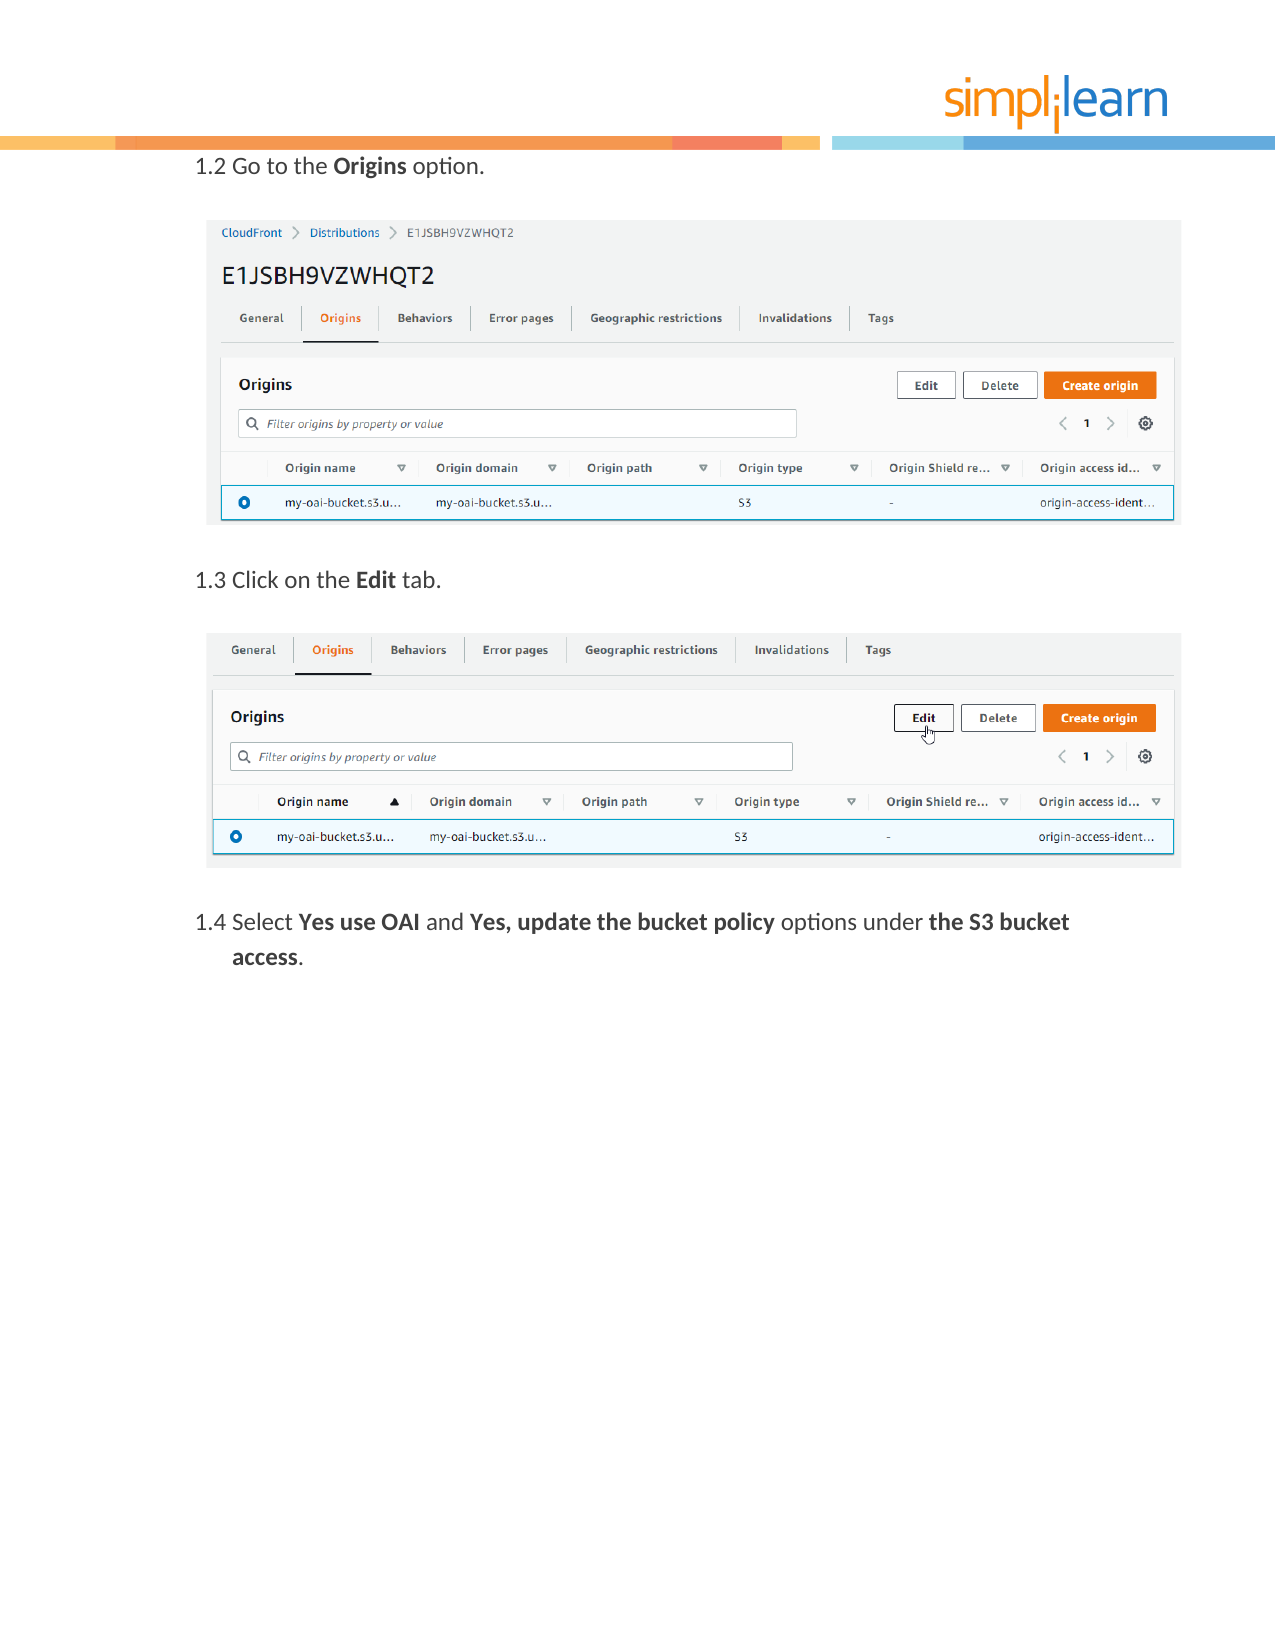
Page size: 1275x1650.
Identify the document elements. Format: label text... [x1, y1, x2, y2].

picture [206, 220, 1182, 525]
picture [0, 75, 1275, 150]
list Go to the Origins option. [194, 150, 1125, 181]
list Click on the Edit tab. [194, 564, 1125, 594]
picture [206, 633, 1182, 868]
list Select Yes use OAI and Yes, update the bucket policy options under the S3 bucket access. [194, 906, 1125, 972]
